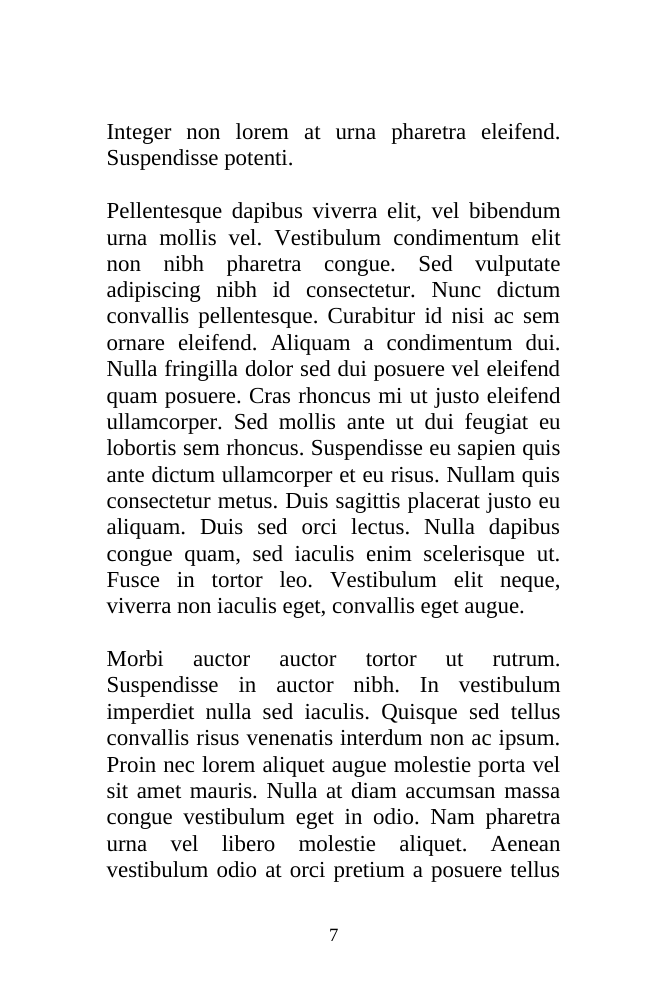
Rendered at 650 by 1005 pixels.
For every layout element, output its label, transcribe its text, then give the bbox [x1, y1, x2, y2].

text Pellentesque dapibus viverra elit, vel bibendum urna mollis vel. Vestibulum condimentum elit non nibh pharetra congue. Sed vulputate adipiscing nibh id consectetur. Nunc dictum convallis pellentesque. Curabitur id nisi ac sem ornare eleifend. Aliquam a condimentum dui. Nulla fringilla dolor sed dui posuere vel eleifend quam posuere. Cras rhoncus mi ut justo eleifend ullamcorper. Sed mollis ante ut dui feugiat eu lobortis sem rhoncus. Suspendisse eu sapien quis ante dictum ullamcorper et eu risus. Nullam quis consectetur metus. Duis sagittis placerat justo eu aliquam. Duis sed orci lectus. Nulla dapibus congue quam, sed iaculis enim scelerisque ut. Fusce in tortor leo. Vestibulum elit neque, viverra non iaculis eget, convallis eget augue. [106, 197, 561, 619]
